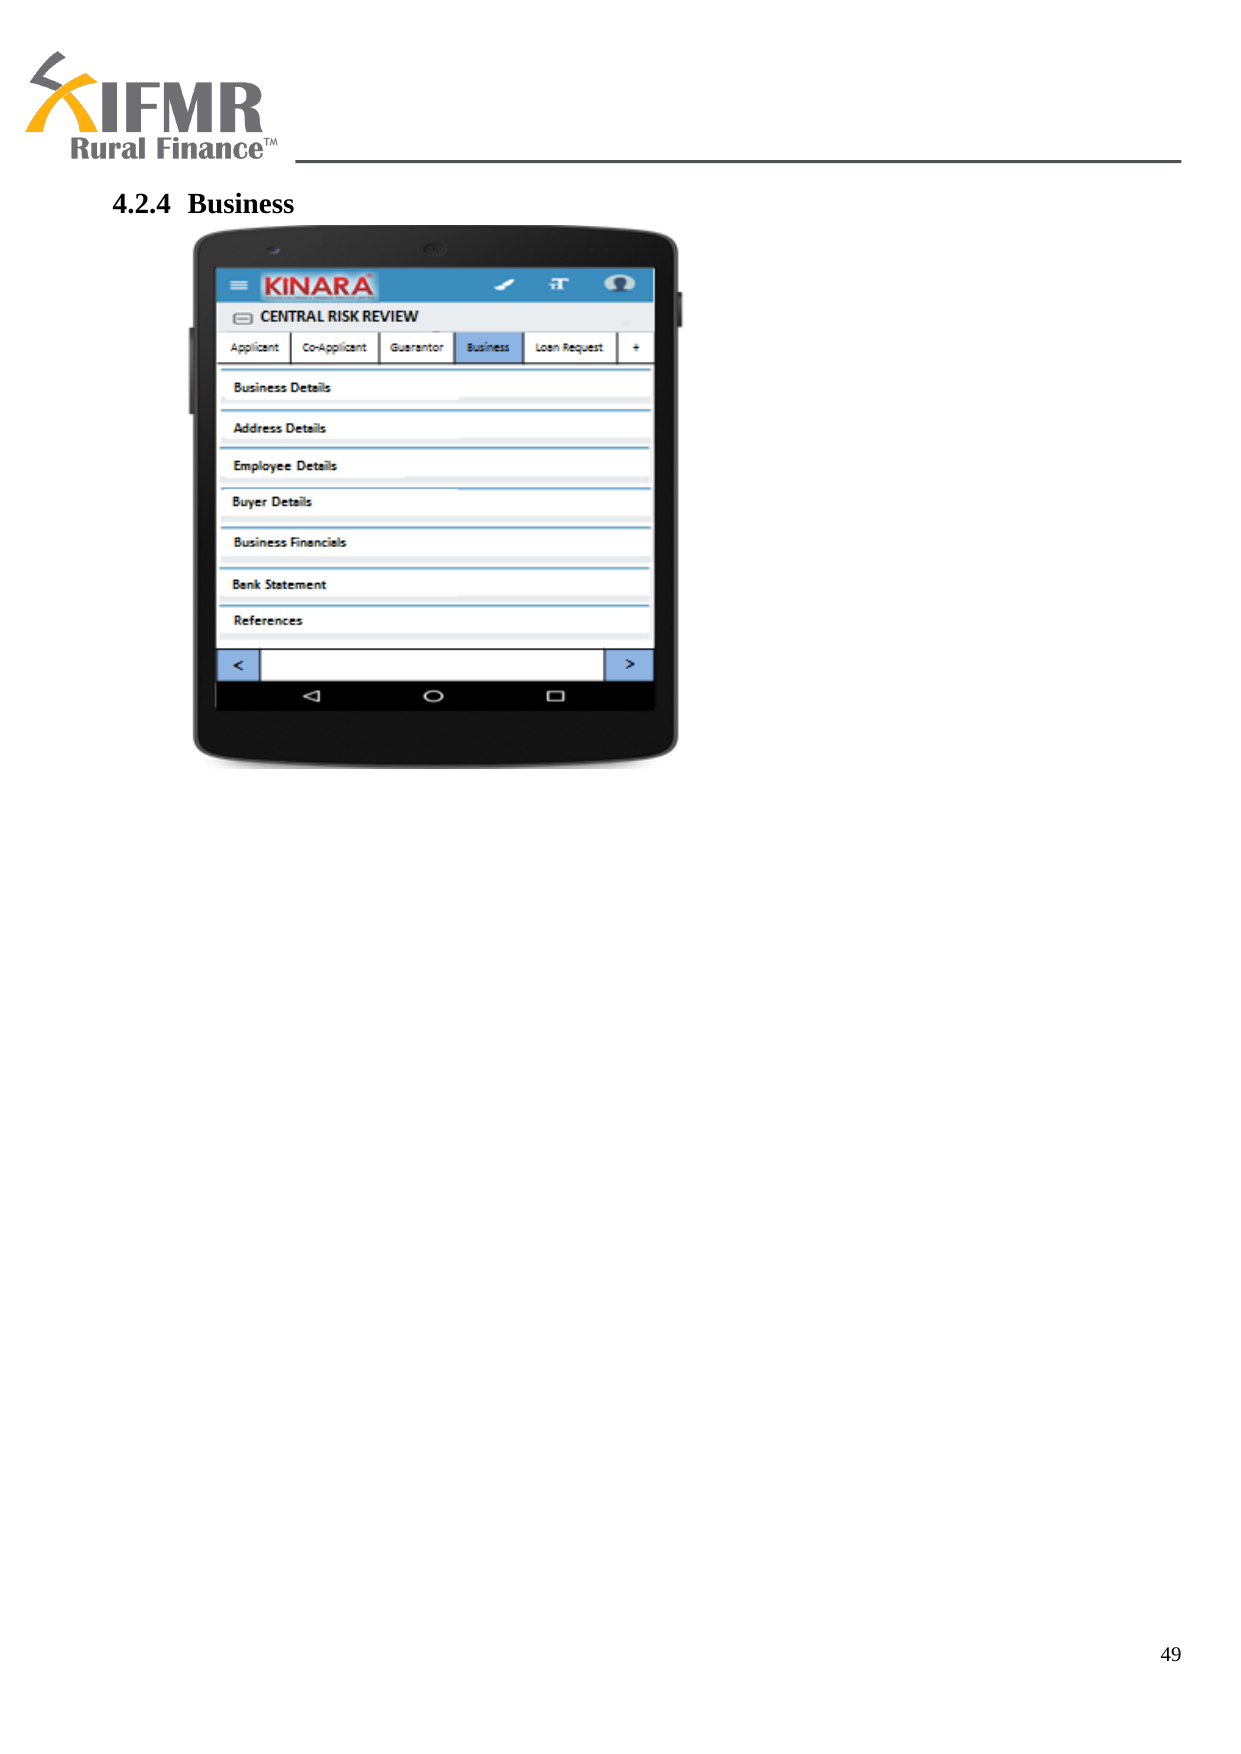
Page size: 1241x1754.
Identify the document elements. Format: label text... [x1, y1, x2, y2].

picture [187, 225, 688, 769]
list Business [112, 187, 1181, 220]
picture [18, 45, 284, 166]
